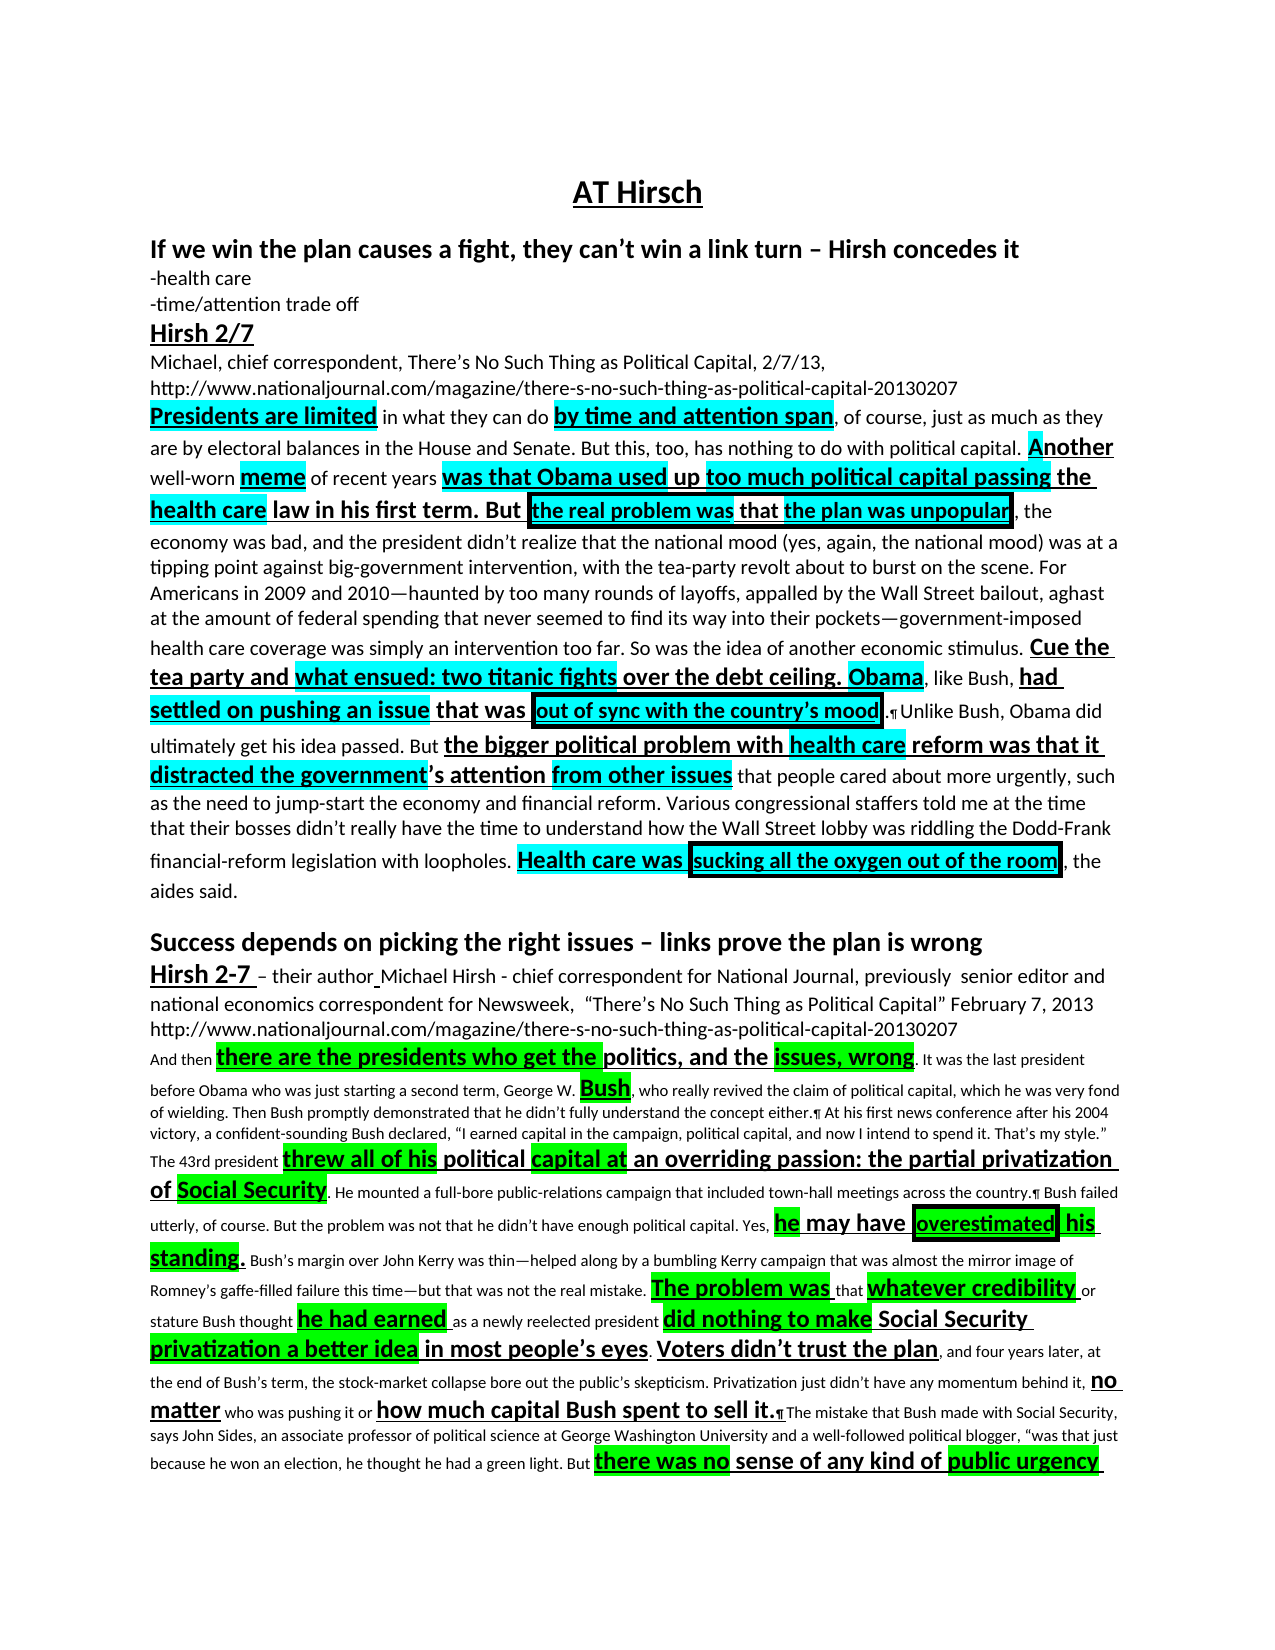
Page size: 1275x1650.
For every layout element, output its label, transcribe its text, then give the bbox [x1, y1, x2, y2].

text -time/attention trade off [150, 291, 1125, 316]
text Hirsh 2/7 [150, 316, 1125, 349]
text Michael, chief correspondent, There’s No Such Thing as Political Capital, 2/7/13, http://www.nationaljournal.com/magazine/there-s-no-such-thing-as-political-capital-20130207 [150, 349, 1125, 400]
subtitle If we win the plan causes a fight, they can’t win a link turn – Hirsh concedes it [150, 232, 1125, 265]
text Hirsh 2-7 – their author Michael Hirsh - chief correspondent for National Journal, previously senior editor and national economics correspondent for Newsweek, “There’s No Such Thing as Political Capital” February 7, 2013 http://www.nationaljournal.com/magazine/there-s-no-such-thing-as-political-capital-20130207 [150, 958, 1125, 1042]
text Presidents are limited in what they can do by time and attention span, of course, just as much as they are by electoral balances in the House and Senate. But this, too, has nothing to do with political capital. Another well-worn meme of recent years was that Obama used up too much political capital passing the health care law in his first term. But the real problem was that the plan was unpopular, the economy was bad, and the president didn’t realize that the national mood (yes, again, the national mood) was at a tipping point against big-government intervention, with the tea-party revolt about to burst on the scene. For Americans in 2009 and 2010—haunted by too many rounds of layoffs, appalled by the Wall Street bailout, aghast at the amount of federal spending that never seemed to find its way into their pockets—government-imposed health care coverage was simply an intervention too far. So was the idea of another economic stimulus. Cue the tea party and what ensued: two titanic fights over the debt ceiling. Obama, like Bush, had settled on pushing an issue that was out of sync with the country’s mood.¶ Unlike Bush, Obama did ultimately get his idea passed. But the bigger political problem with health care reform was that it distracted the government’s attention from other issues that people cared about more urgently, such as the need to jump-start the economy and financial reform. Various congressional staffers told me at the time that their bosses didn’t really have the time to understand how the Wall Street lobby was riddling the Dodd-Frank financial-reform legislation with loopholes. Health care was sucking all the oxygen out of the room, the aides said. [150, 400, 1125, 904]
text -health care [150, 265, 1125, 291]
subtitle Success depends on picking the right issues – links prove the plan is wrong [150, 925, 1125, 958]
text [150, 1042, 1125, 1476]
subtitle AT Hirsch [150, 171, 1125, 212]
